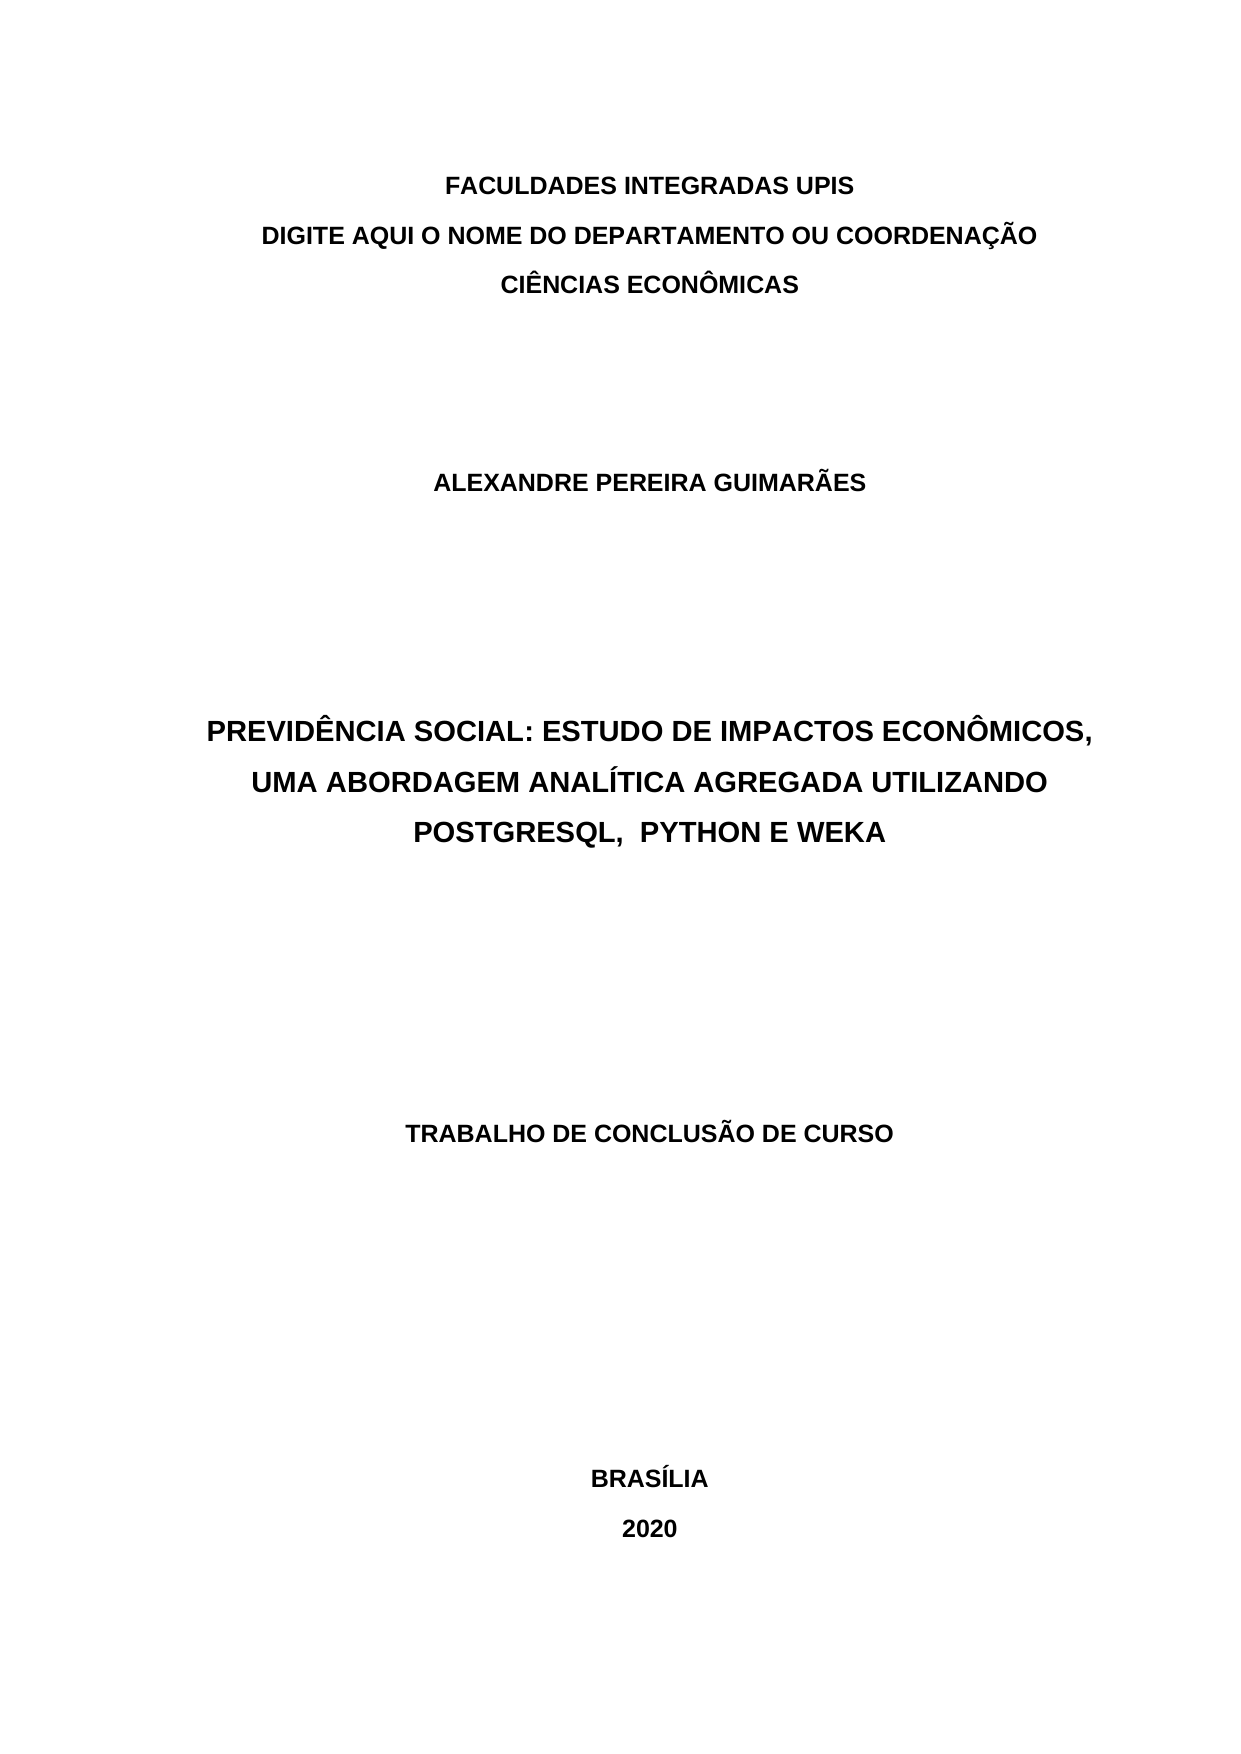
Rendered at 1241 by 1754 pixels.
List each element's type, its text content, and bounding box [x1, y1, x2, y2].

text CIÊNCIAS ECONÔMICAS [177, 270, 1122, 299]
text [177, 1513, 1122, 1542]
text FACULDADES INTEGRADAS UPIS [177, 171, 1122, 200]
text ALEXANDRE PEREIRA GUIMARÃES [177, 468, 1122, 496]
text DIGITE AQUI O NOME DO DEPARTAMENTO OU COORDENAÇÃO [177, 221, 1122, 249]
text PREVIDÊNCIA SOCIAL: ESTUDO DE IMPACTOS ECONÔMICOS, UMA ABORDAGEM ANALÍTICA AGREGADA UTILIZANDO POSTGRESQL, PYTHON E WEKA [177, 714, 1122, 849]
text BRASÍLIA [177, 1464, 1122, 1493]
text TRABALHO DE CONCLUSÃO DE CURSO [177, 1118, 1122, 1147]
